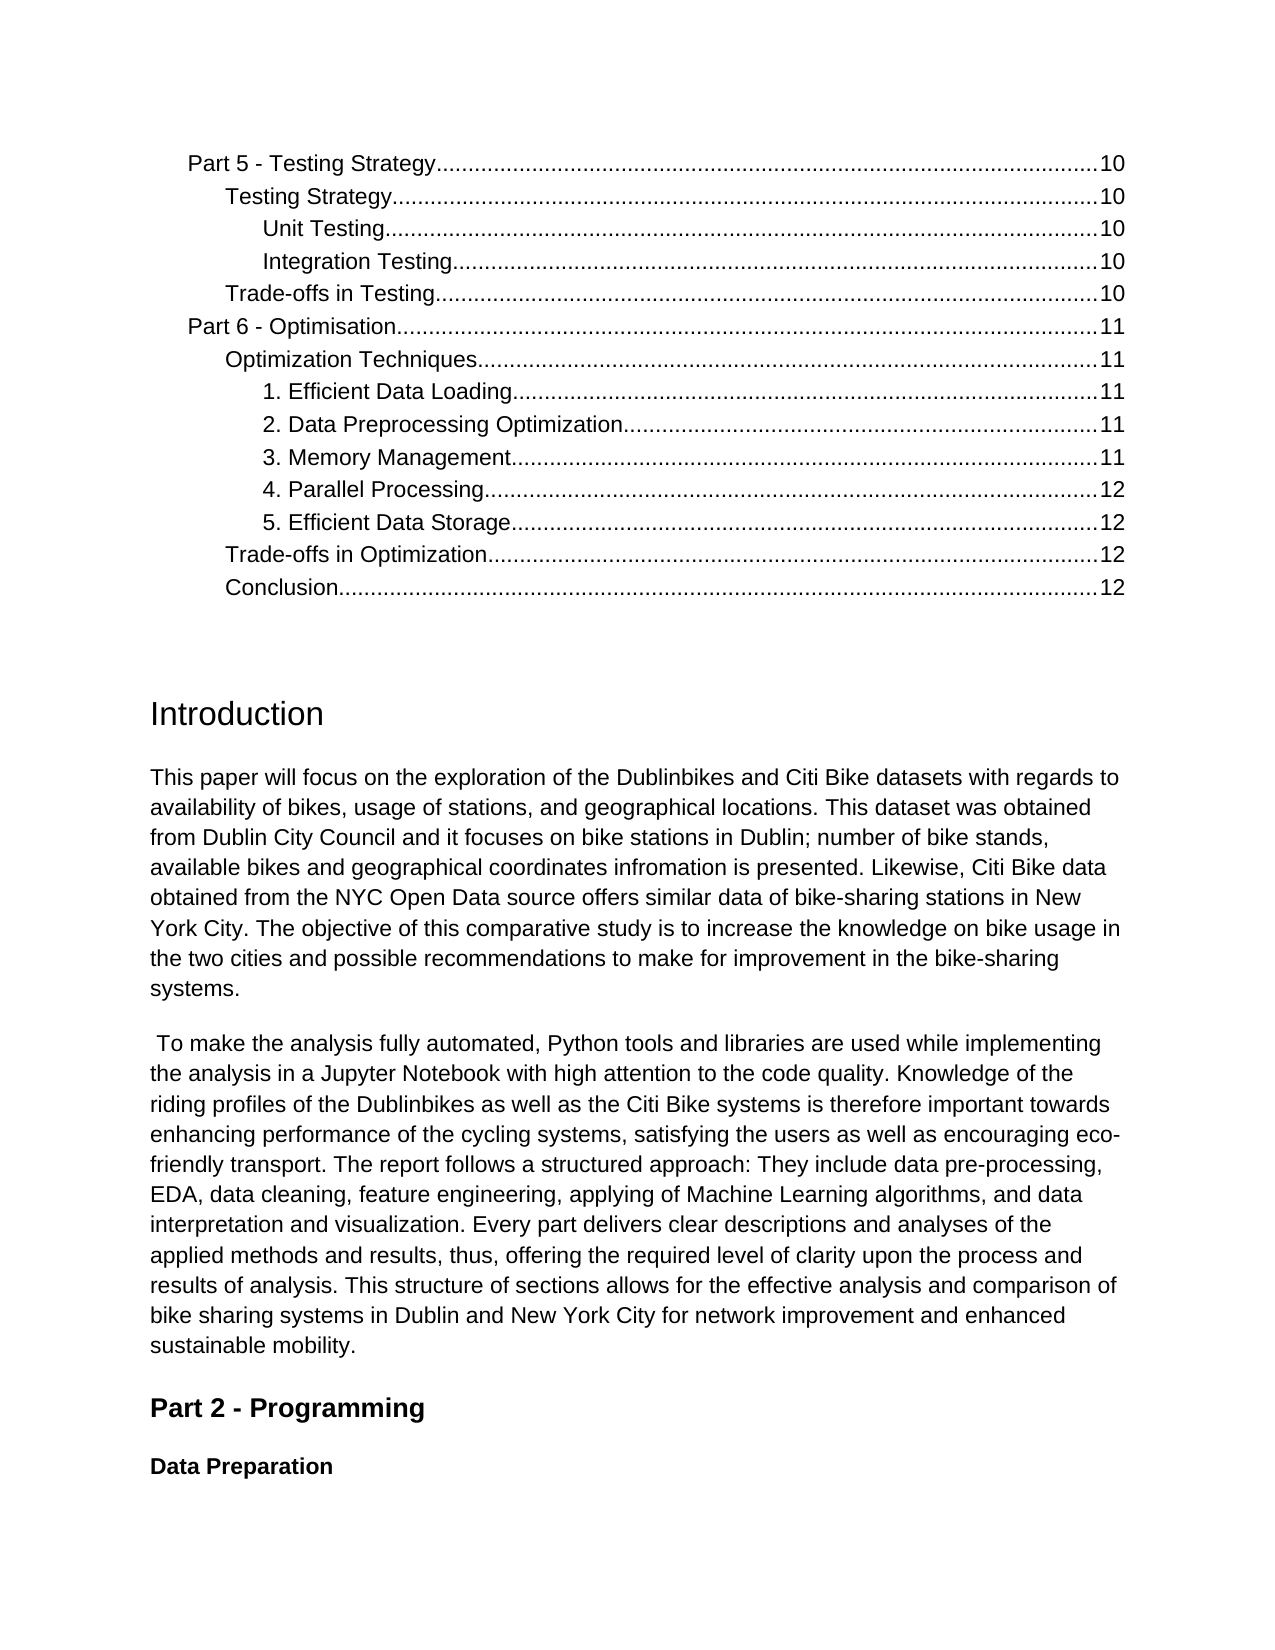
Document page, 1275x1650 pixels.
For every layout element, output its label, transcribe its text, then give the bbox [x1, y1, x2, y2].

subtitle Introduction [150, 694, 1125, 733]
text This paper will focus on the exploration of the Dublinbikes and Citi Bike datasets with regards to availability of bikes, usage of stations, and geographical locations. This dataset was obtained from Dublin City Council and it focuses on bike stations in Dublin; number of bike stands, available bikes and geographical coordinates infromation is presented. Likewise, Citi Bike data obtained from the NYC Open Data source offers similar data of bike-sharing stations in New York City. The objective of this comparative study is to increase the knowledge on bike usage in the two cities and possible recommendations to make for improvement in the bike-sharing systems. [150, 763, 1125, 1001]
text To make the analysis fully automated, Python tools and libraries are used while implementing the analysis in a Jupyter Notebook with high attention to the code quality. Knowledge of the riding profiles of the Dublinbikes as well as the Citi Bike systems is therefore important towards enhancing performance of the cycling systems, satisfying the users as well as encouraging eco-friendly transport. The report follows a structured approach: They include data pre-processing, EDA, data cleaning, feature engineering, applying of Machine Learning algorithms, and data interpretation and visualization. Every part delivers clear descriptions and analyses of the applied methods and results, thus, offering the required level of clarity upon the process and results of analysis. This structure of sections allows for the effective analysis and comparison of bike sharing systems in Dublin and New York City for network improvement and enhanced sustainable mobility. [150, 1030, 1125, 1359]
subtitle Part 2 - Programming [150, 1392, 1125, 1423]
subtitle Data Preparation [150, 1453, 1125, 1479]
